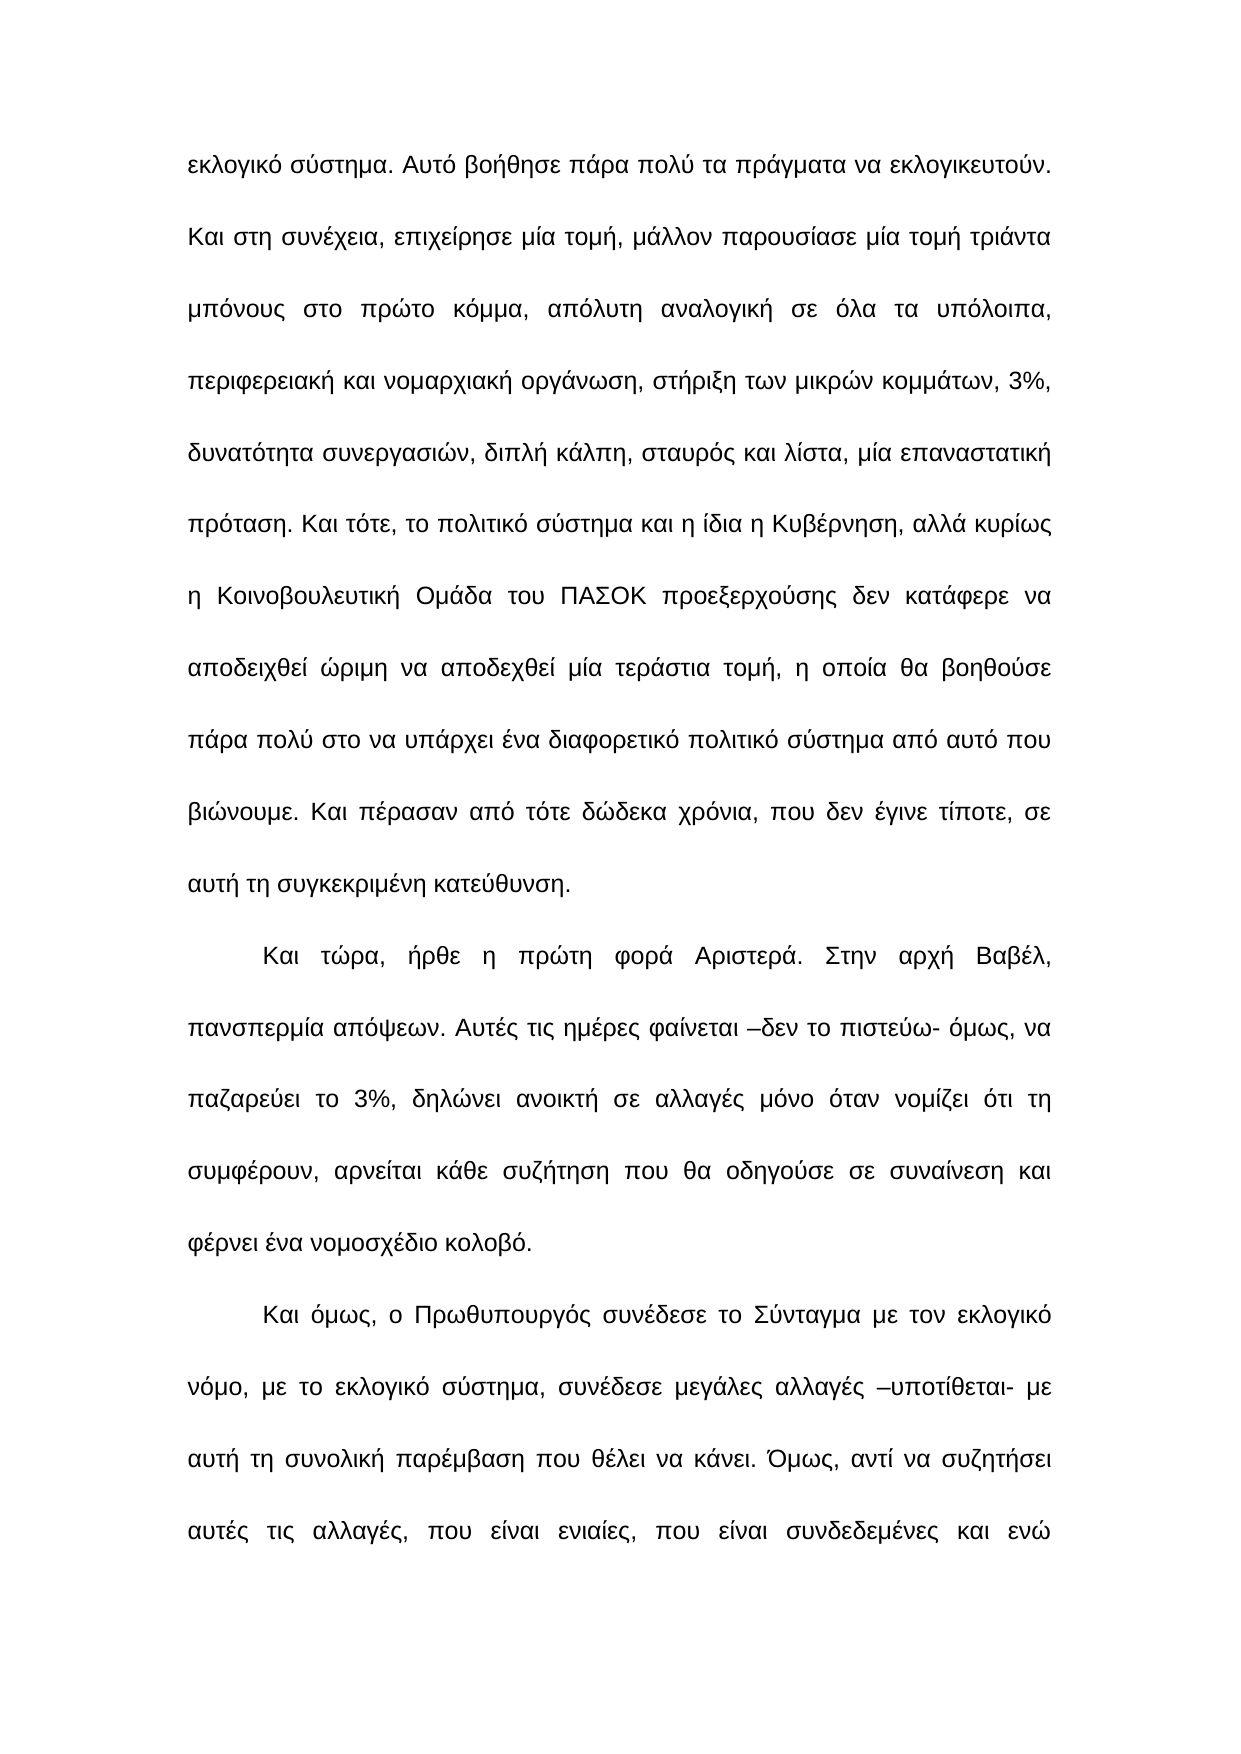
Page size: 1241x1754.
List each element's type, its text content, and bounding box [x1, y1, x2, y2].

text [187, 150, 1053, 897]
text Και τώρα, ήρθε η πρώτη φορά Αριστερά. Στην αρχή Βαβέλ, πανσπερμία απόψεων. Αυτές τις ημέρες φαίνεται –δεν το πιστεύω- όμως, να παζαρεύει το 3%, δηλώνει ανοικτή σε αλλαγές μόνο όταν νομίζει ότι τη συμφέρουν, αρνείται κάθε συζήτηση που θα οδηγούσε σε συναίνεση και φέρνει ένα νομοσχέδιο κολοβό. [187, 941, 1053, 1257]
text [187, 1300, 1053, 1544]
